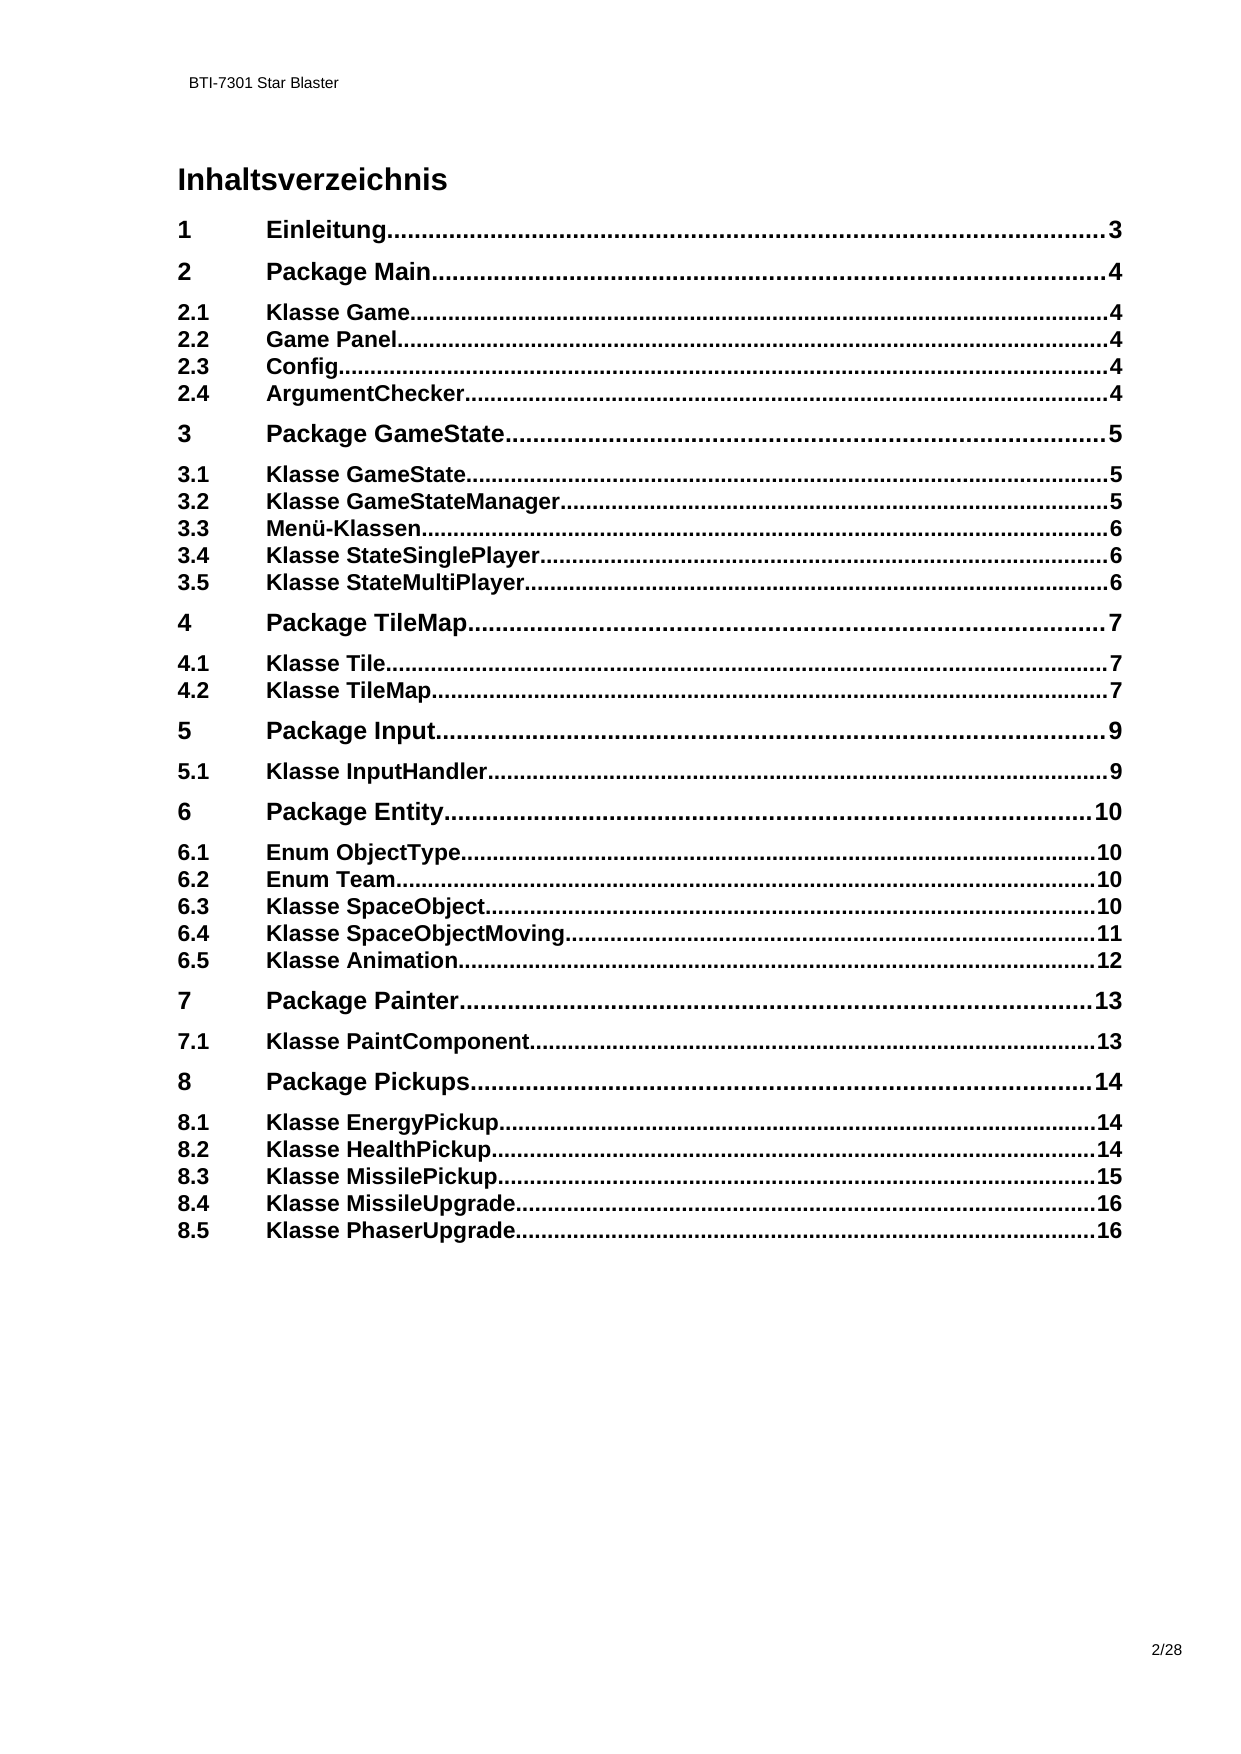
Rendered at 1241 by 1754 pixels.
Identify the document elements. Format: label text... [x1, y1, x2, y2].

text 3.3 Menü-Klassen 6 [177, 514, 1122, 541]
text 8.3 Klasse MissilePickup 15 [177, 1162, 1122, 1189]
text 4 Package TileMap 7 [177, 608, 1122, 637]
text 5.1 Klasse InputHandler 9 [177, 757, 1122, 784]
text 3 Package GameState 5 [177, 419, 1122, 447]
text 8.4 Klasse MissileUpgrade 16 [177, 1189, 1122, 1216]
text 2.4 ArgumentChecker 4 [177, 379, 1122, 406]
text 7.1 Klasse PaintComponent 13 [177, 1027, 1122, 1054]
text 8 Package Pickups 14 [177, 1067, 1122, 1095]
text 5 Package Input 9 [177, 716, 1122, 744]
text 2.2 Game Panel 4 [177, 325, 1122, 352]
text 6.2 Enum Team 10 [177, 865, 1122, 892]
text 7 Package Painter 13 [177, 986, 1122, 1014]
text 8.2 Klasse HealthPickup 14 [177, 1135, 1122, 1162]
text 3.4 Klasse StateSinglePlayer 6 [177, 541, 1122, 568]
text 4.1 Klasse Tile 7 [177, 649, 1122, 676]
text 2.1 Klasse Game 4 [177, 298, 1122, 325]
text 8.5 Klasse PhaserUpgrade 16 [177, 1216, 1122, 1243]
text 6.1 Enum ObjectType 10 [177, 838, 1122, 865]
text 1 Einleitung 3 [177, 215, 1122, 244]
text 6.3 Klasse SpaceObject 10 [177, 892, 1122, 919]
text 3.5 Klasse StateMultiPlayer 6 [177, 568, 1122, 595]
text 3.1 Klasse GameState 5 [177, 460, 1122, 487]
text 4.2 Klasse TileMap 7 [177, 676, 1122, 703]
text 2.3 Config 4 [177, 352, 1122, 379]
text 2 Package Main 4 [177, 257, 1122, 285]
text Inhaltsverzeichnis [177, 161, 1122, 197]
text 3.2 Klasse GameStateManager 5 [177, 487, 1122, 514]
text 6.5 Klasse Animation 12 [177, 946, 1122, 973]
text 8.1 Klasse EnergyPickup 14 [177, 1108, 1122, 1135]
text 6 Package Entity 10 [177, 797, 1122, 825]
text 6.4 Klasse SpaceObjectMoving 11 [177, 919, 1122, 946]
